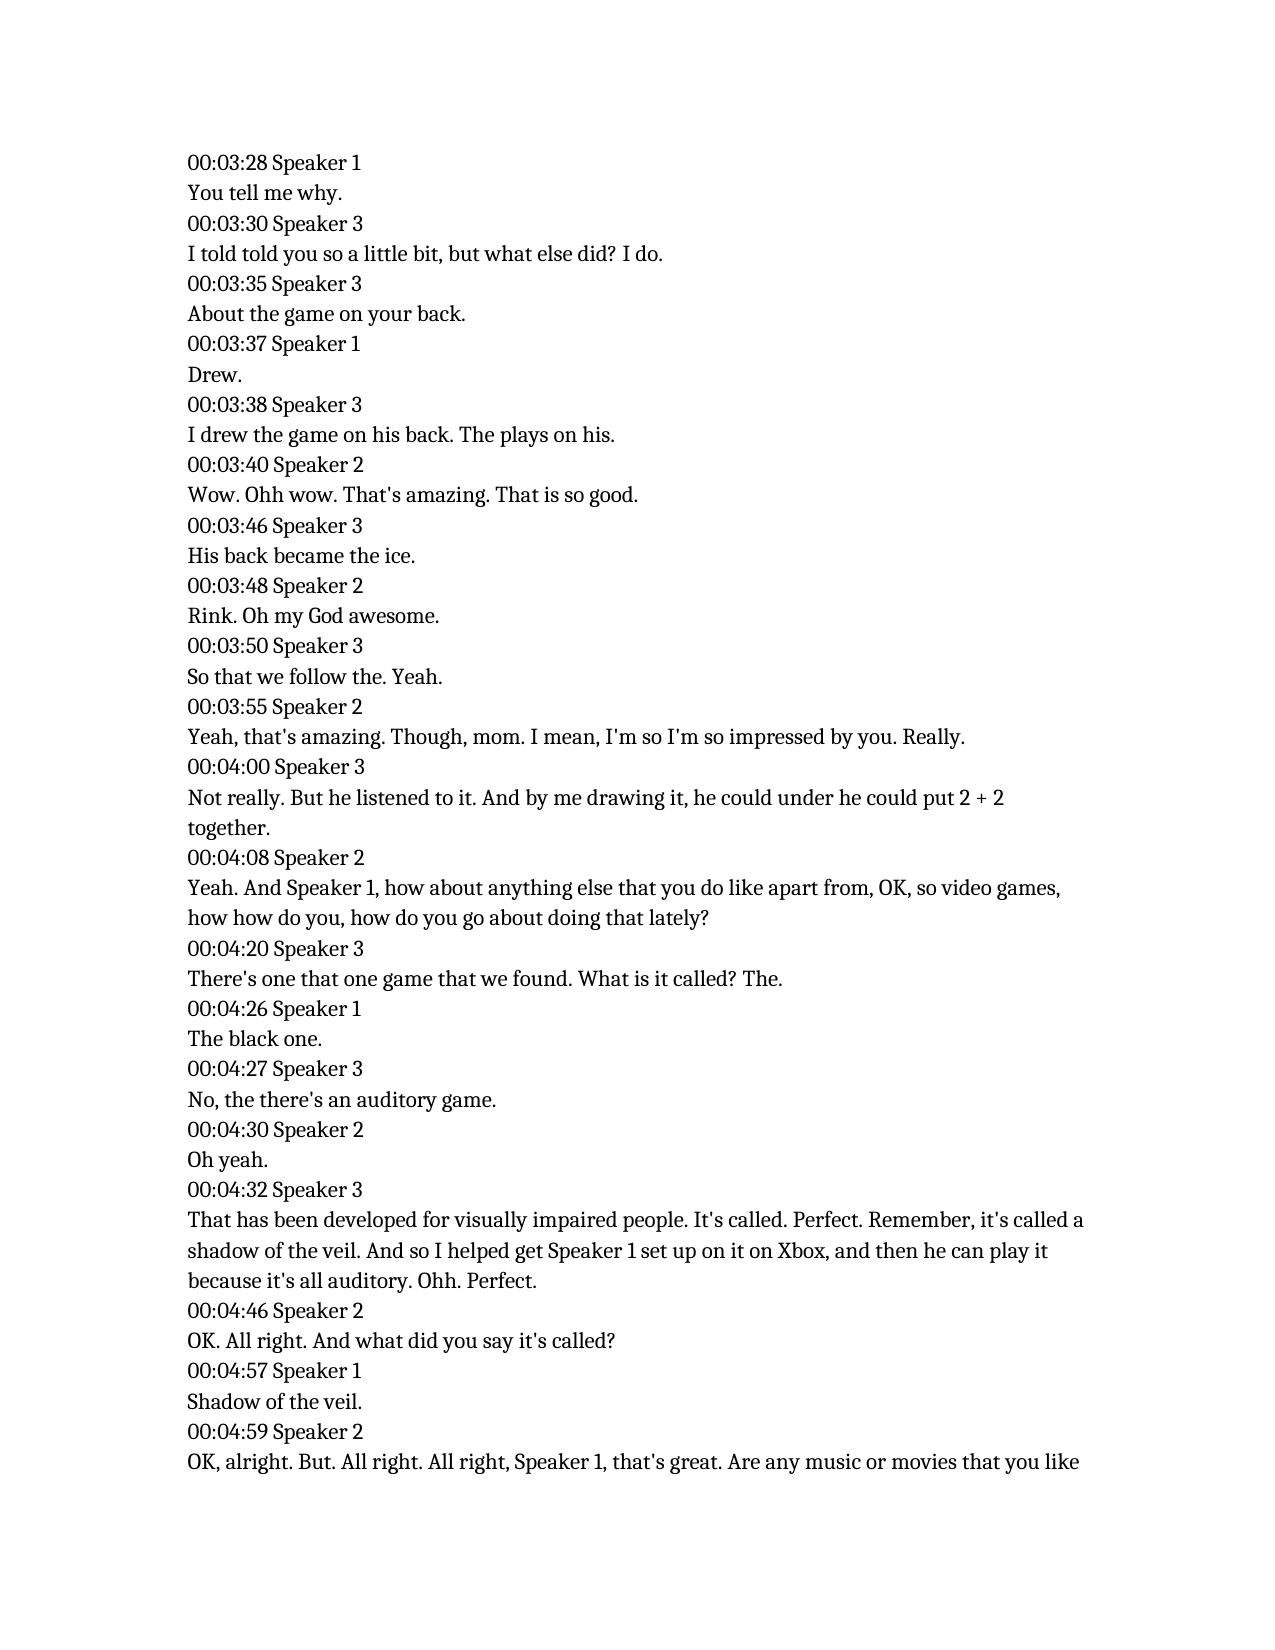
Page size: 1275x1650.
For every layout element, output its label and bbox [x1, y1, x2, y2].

text [187, 150, 1087, 1475]
